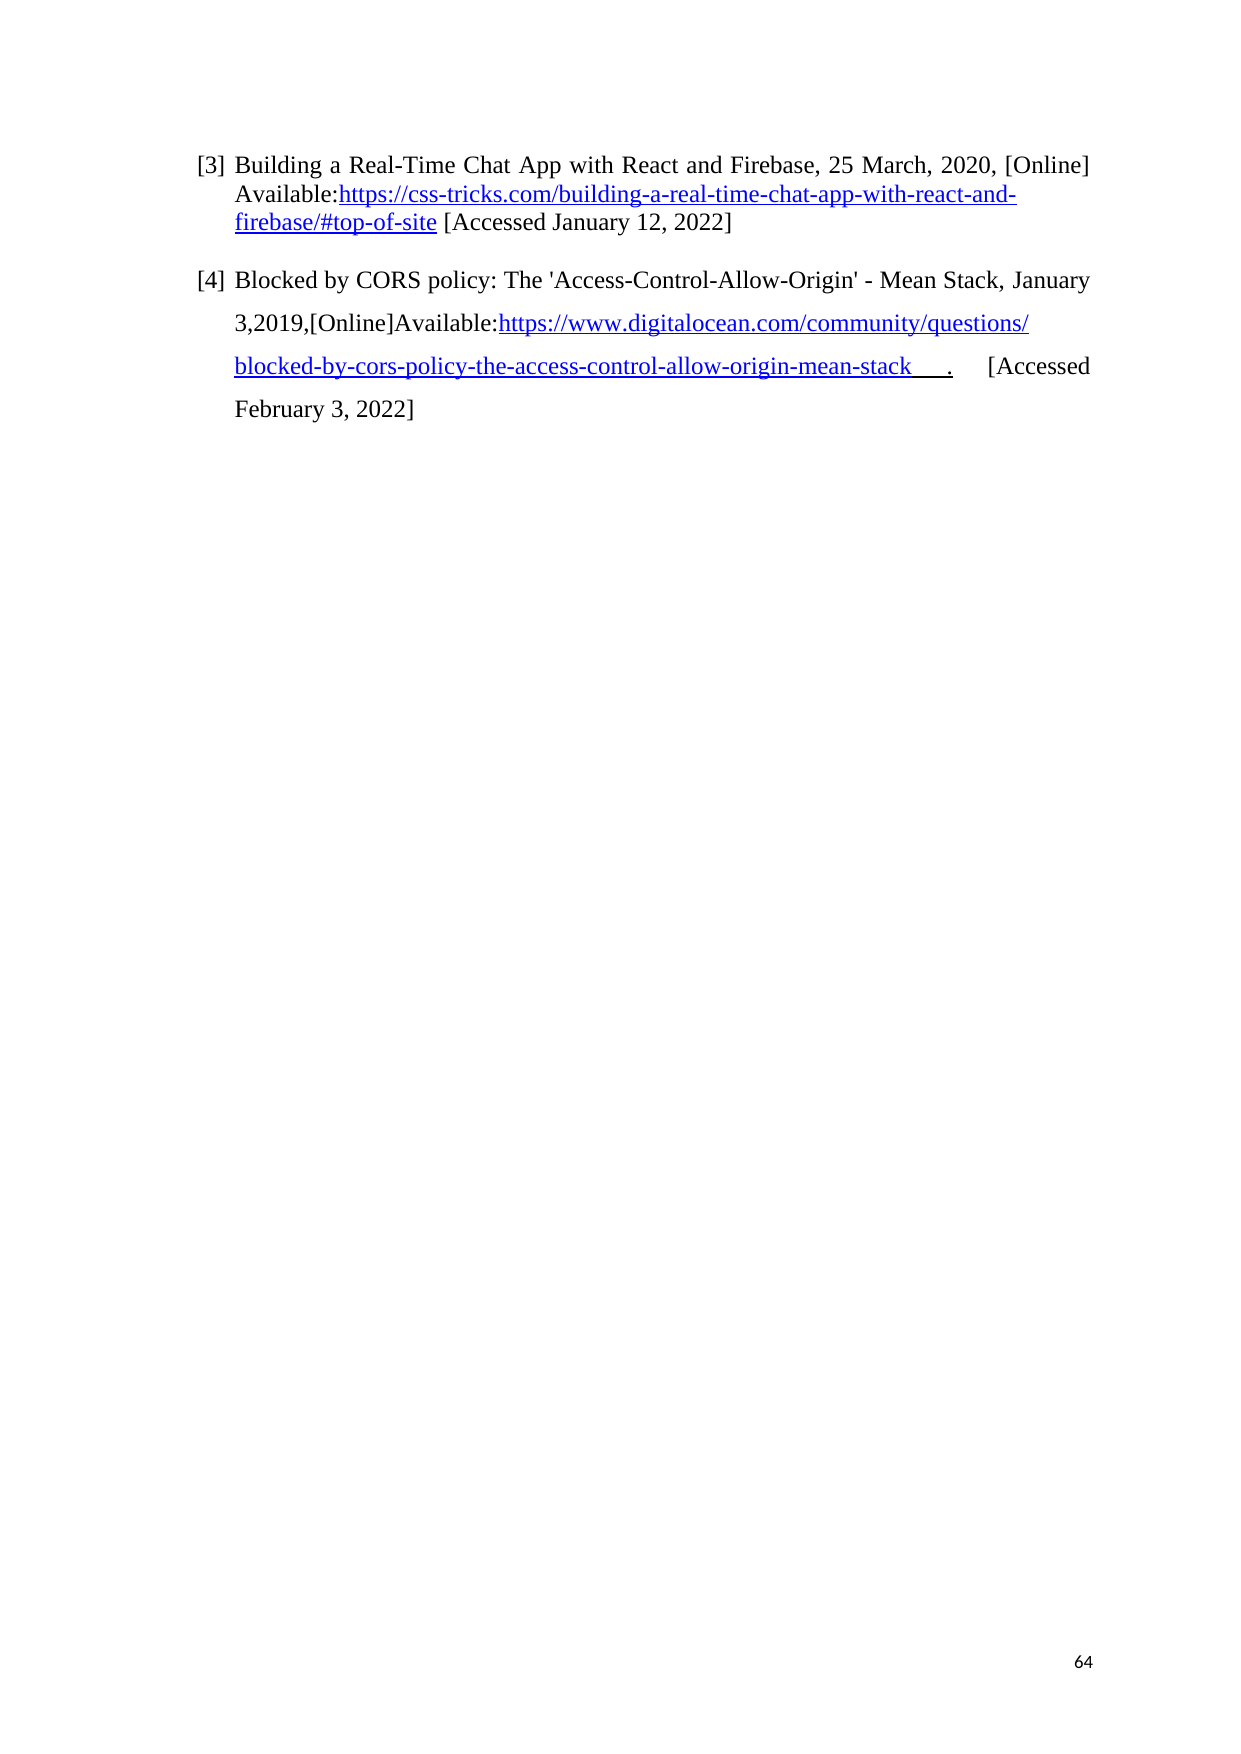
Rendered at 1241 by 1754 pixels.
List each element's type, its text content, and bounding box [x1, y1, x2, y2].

list Blocked by CORS policy: The 'Access-Control-Allow-Origin' - Mean Stack, January 3,2019,[Online]Available:https://www.digitalocean.com/community/questions/blocked-by-cors-policy-the-access-control-allow-origin-mean-stack . [Accessed February 3, 2022] [197, 265, 1090, 423]
list Building a Real-Time Chat App with React and Firebase, 25 March, 2020, [Online] Available:https://css-tricks.com/building-a-real-time-chat-app-with-react-and-firebase/#top-of-site [Accessed January 12, 2022] [197, 150, 1090, 236]
